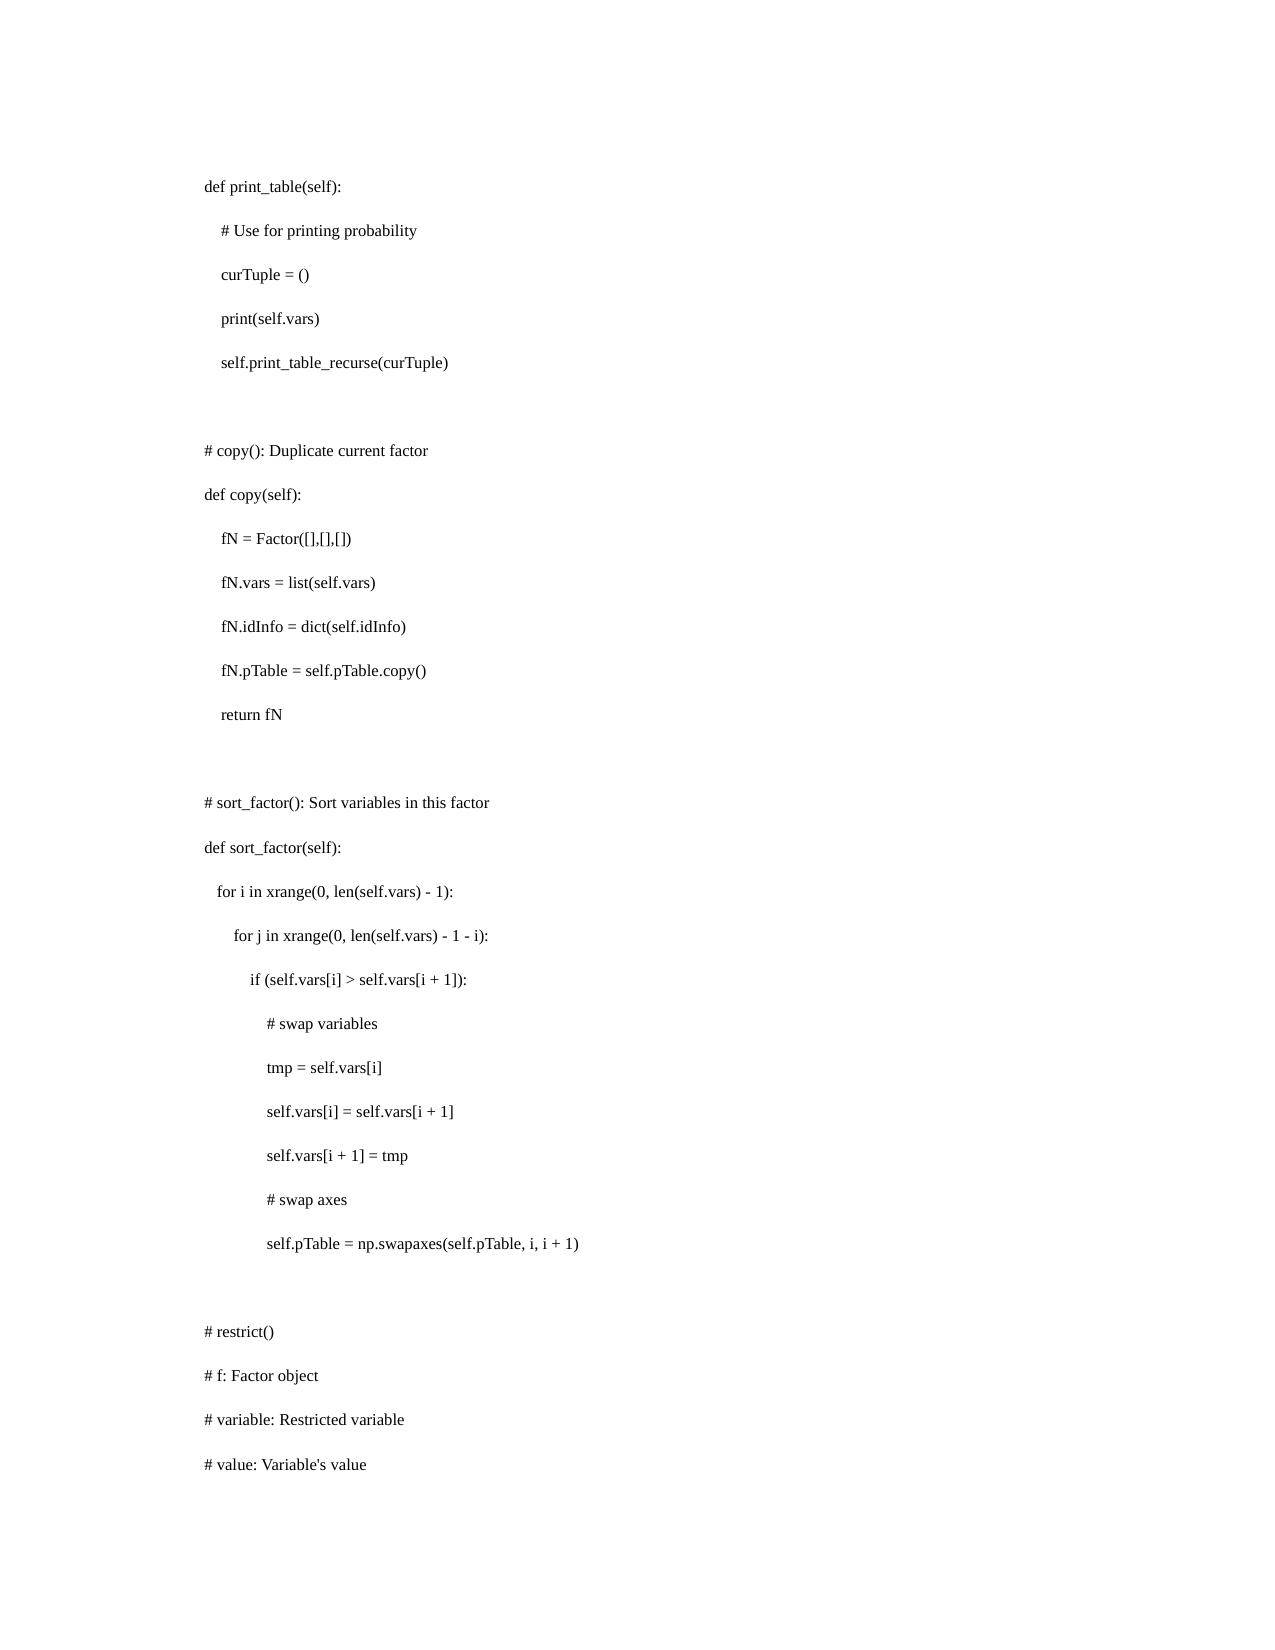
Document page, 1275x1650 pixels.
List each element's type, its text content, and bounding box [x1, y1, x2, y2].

text fN.vars = list(self.vars) [187, 561, 1087, 605]
text # copy(): Duplicate current factor [187, 428, 1087, 472]
text if (self.vars[i] > self.vars[i + 1]): [187, 957, 1087, 1001]
text fN = Factor([],[],[]) [187, 517, 1087, 561]
text # f: Factor object [187, 1354, 1087, 1398]
text def copy(self): [187, 472, 1087, 517]
text # swap axes [187, 1177, 1087, 1222]
text tmp = self.vars[i] [187, 1045, 1087, 1089]
text # Use for printing probability [187, 208, 1087, 252]
text def print_table(self): [187, 164, 1087, 208]
text for j in xrange(0, len(self.vars) - 1 - i): [187, 913, 1087, 957]
text fN.pTable = self.pTable.copy() [187, 649, 1087, 693]
text self.vars[i + 1] = tmp [187, 1133, 1087, 1177]
text fN.idInfo = dict(self.idInfo) [187, 605, 1087, 649]
text return fN [187, 693, 1087, 737]
text curTuple = () [187, 252, 1087, 296]
text # swap variables [187, 1001, 1087, 1045]
text def sort_factor(self): [187, 825, 1087, 869]
text # restrict() [187, 1310, 1087, 1354]
text # sort_factor(): Sort variables in this factor [187, 781, 1087, 825]
text # value: Variable's value [187, 1442, 1087, 1486]
text self.print_table_recurse(curTuple) [187, 340, 1087, 384]
text print(self.vars) [187, 296, 1087, 340]
text self.pTable = np.swapaxes(self.pTable, i, i + 1) [187, 1222, 1087, 1266]
text self.vars[i] = self.vars[i + 1] [187, 1089, 1087, 1133]
text for i in xrange(0, len(self.vars) - 1): [187, 869, 1087, 913]
text # variable: Restricted variable [187, 1398, 1087, 1442]
